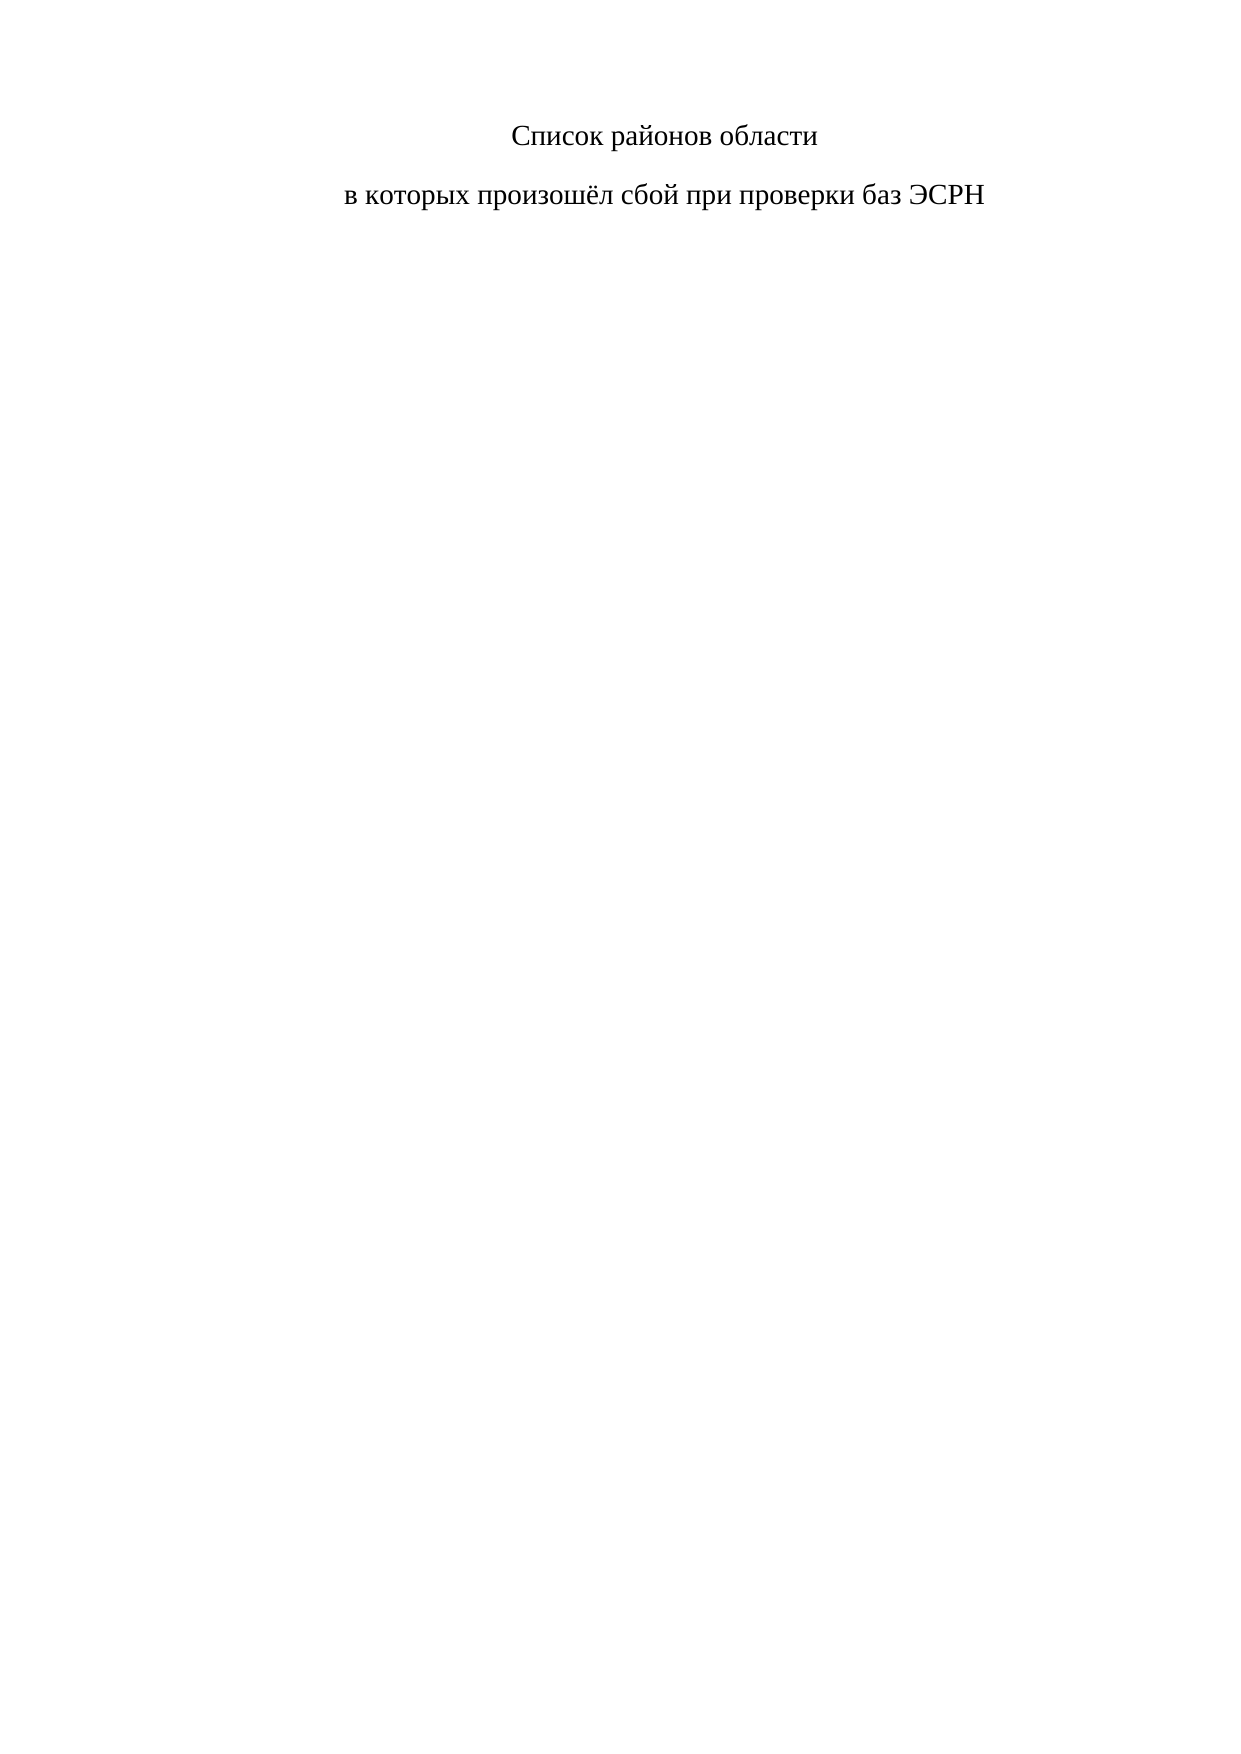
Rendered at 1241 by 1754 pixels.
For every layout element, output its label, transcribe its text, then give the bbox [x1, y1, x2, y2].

text в которых произошёл сбой при проверки баз ЭСРН [177, 177, 1152, 211]
text Список районов области [177, 118, 1152, 152]
